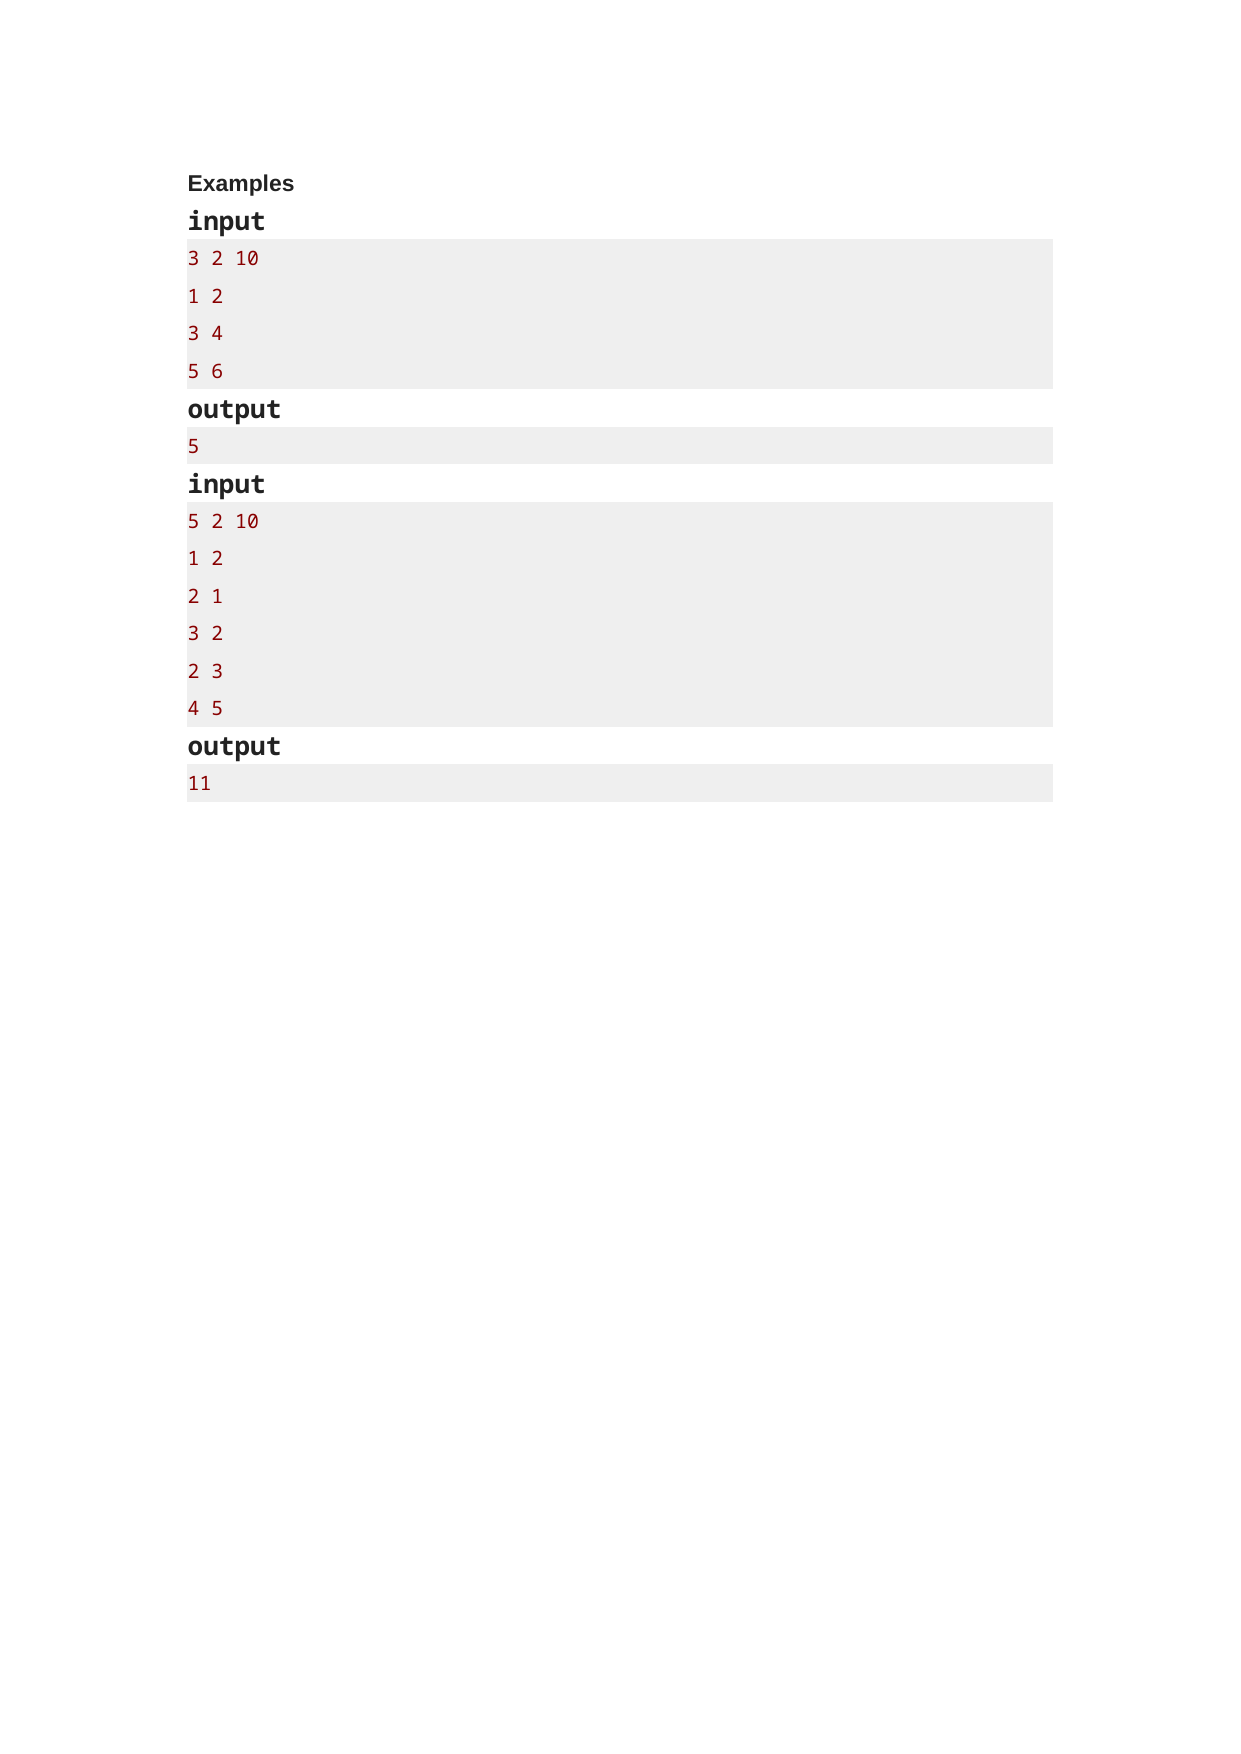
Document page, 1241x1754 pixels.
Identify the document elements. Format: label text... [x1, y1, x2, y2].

text Examples [187, 164, 1053, 202]
text 4 5 [187, 689, 1053, 727]
text output [187, 389, 1053, 427]
text 3 2 [187, 614, 1053, 652]
text 2 1 [187, 577, 1053, 614]
text 11 [187, 764, 1053, 802]
text output [187, 727, 1053, 764]
text 5 2 10 [187, 502, 1053, 539]
text input [187, 202, 1053, 239]
text 5 6 [187, 352, 1053, 389]
text 1 2 [187, 277, 1053, 314]
text input [187, 464, 1053, 502]
text 1 2 [187, 539, 1053, 577]
text 3 4 [187, 314, 1053, 352]
text 5 [187, 427, 1053, 464]
text 2 3 [187, 652, 1053, 689]
text 3 2 10 [187, 239, 1053, 277]
